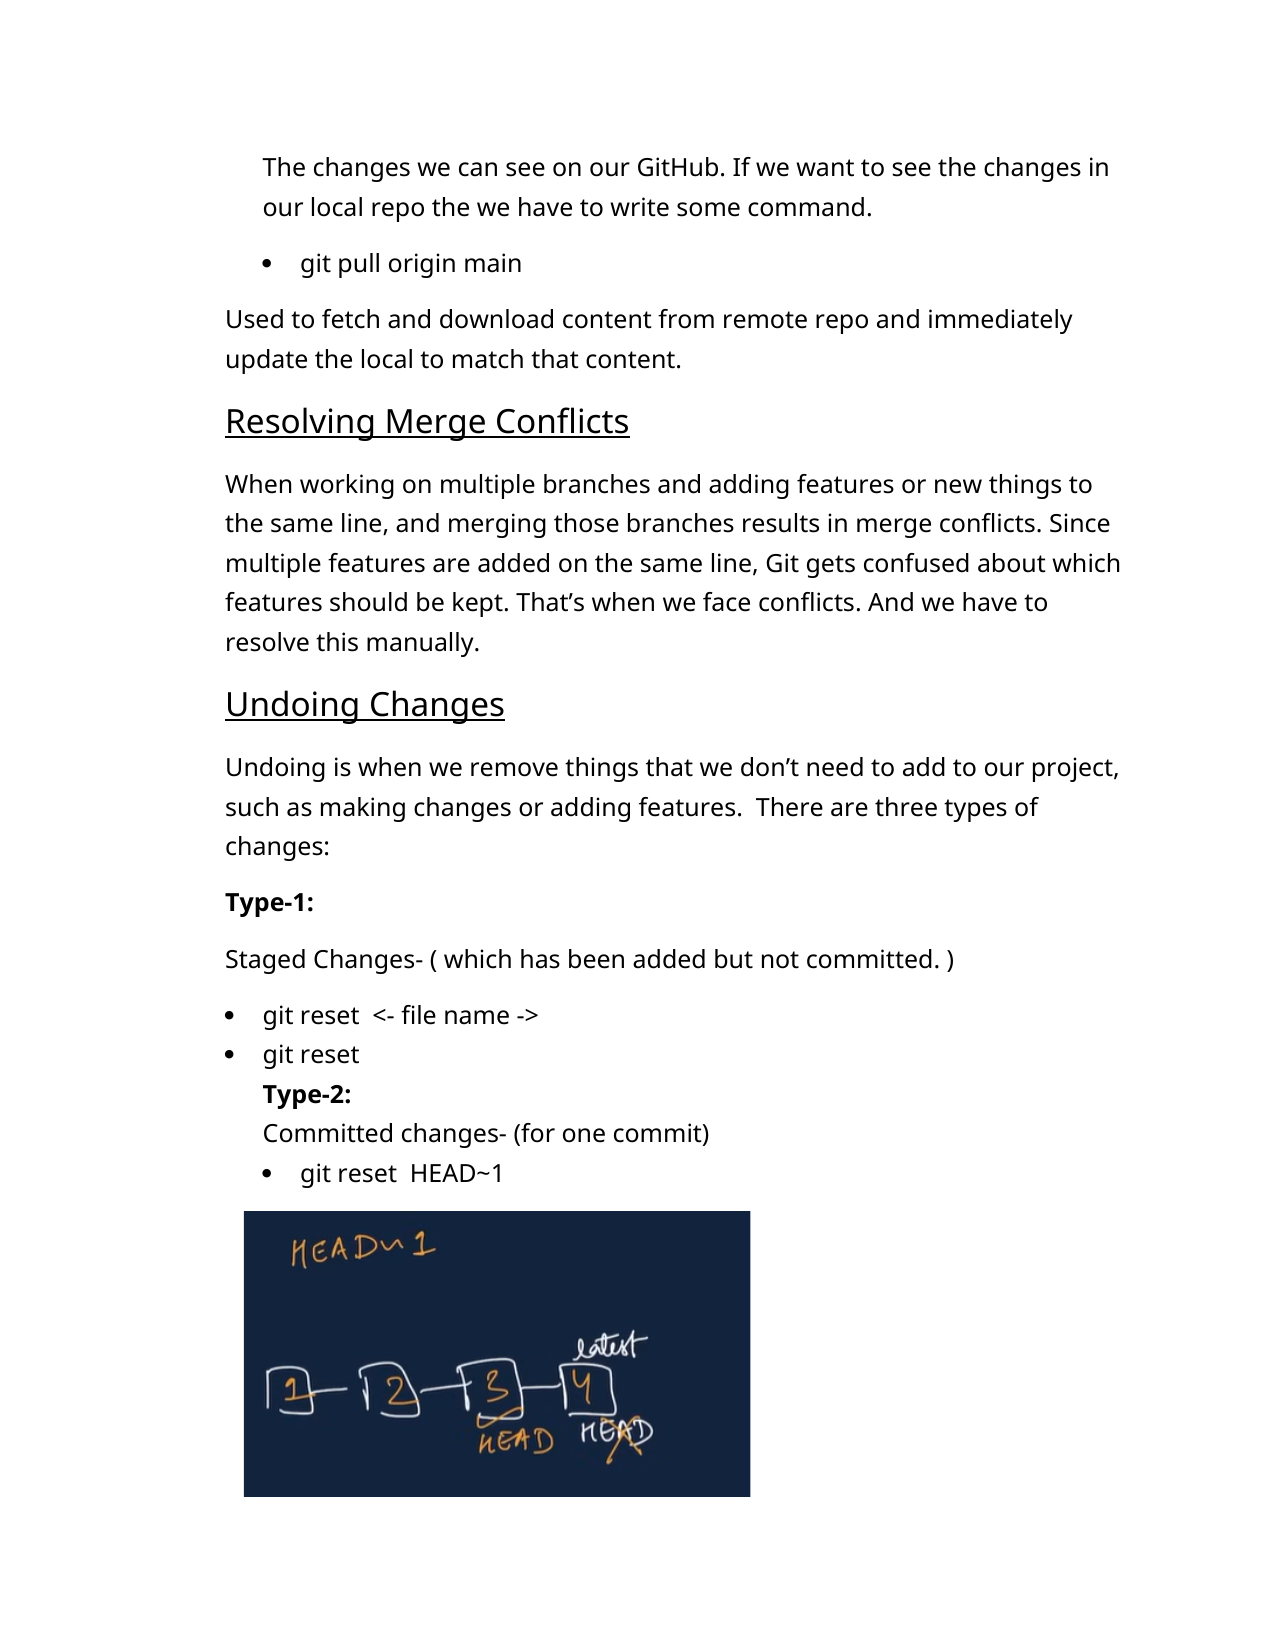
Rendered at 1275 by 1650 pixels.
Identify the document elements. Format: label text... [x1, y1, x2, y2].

text Resolving Merge Conflicts [225, 397, 1125, 443]
list git reset <- file name -> [225, 997, 1125, 1031]
list git pull origin main [262, 246, 1125, 280]
text The changes we can see on our GitHub. If we want to see the changes in our local repo the we have to write some command. [262, 150, 1125, 223]
list Committed changes- (for one commit) [262, 1116, 1125, 1150]
text Used to fetch and download content from remote repo and immediately update the local to match that content. [225, 302, 1125, 375]
text Undoing is when we remove things that we don’t need to add to our project, such as making changes or adding features. There are three types of changes: [225, 750, 1125, 863]
text Undoing Changes [225, 681, 1125, 726]
list git reset HEAD~1 [262, 1155, 1125, 1189]
list git reset [225, 1037, 1125, 1071]
text When working on multiple branches and adding features or new things to the same line, and merging those branches results in merge conflicts. Since multiple features are added on the same line, Git gets confused about which features should be kept. That’s when we face conflicts. And we have to resolve this manually. [225, 467, 1125, 659]
list Type-2: [262, 1076, 1125, 1110]
text Type-1: [225, 885, 1125, 919]
text Staged Changes- ( which has been added but not committed. ) [225, 941, 1125, 975]
